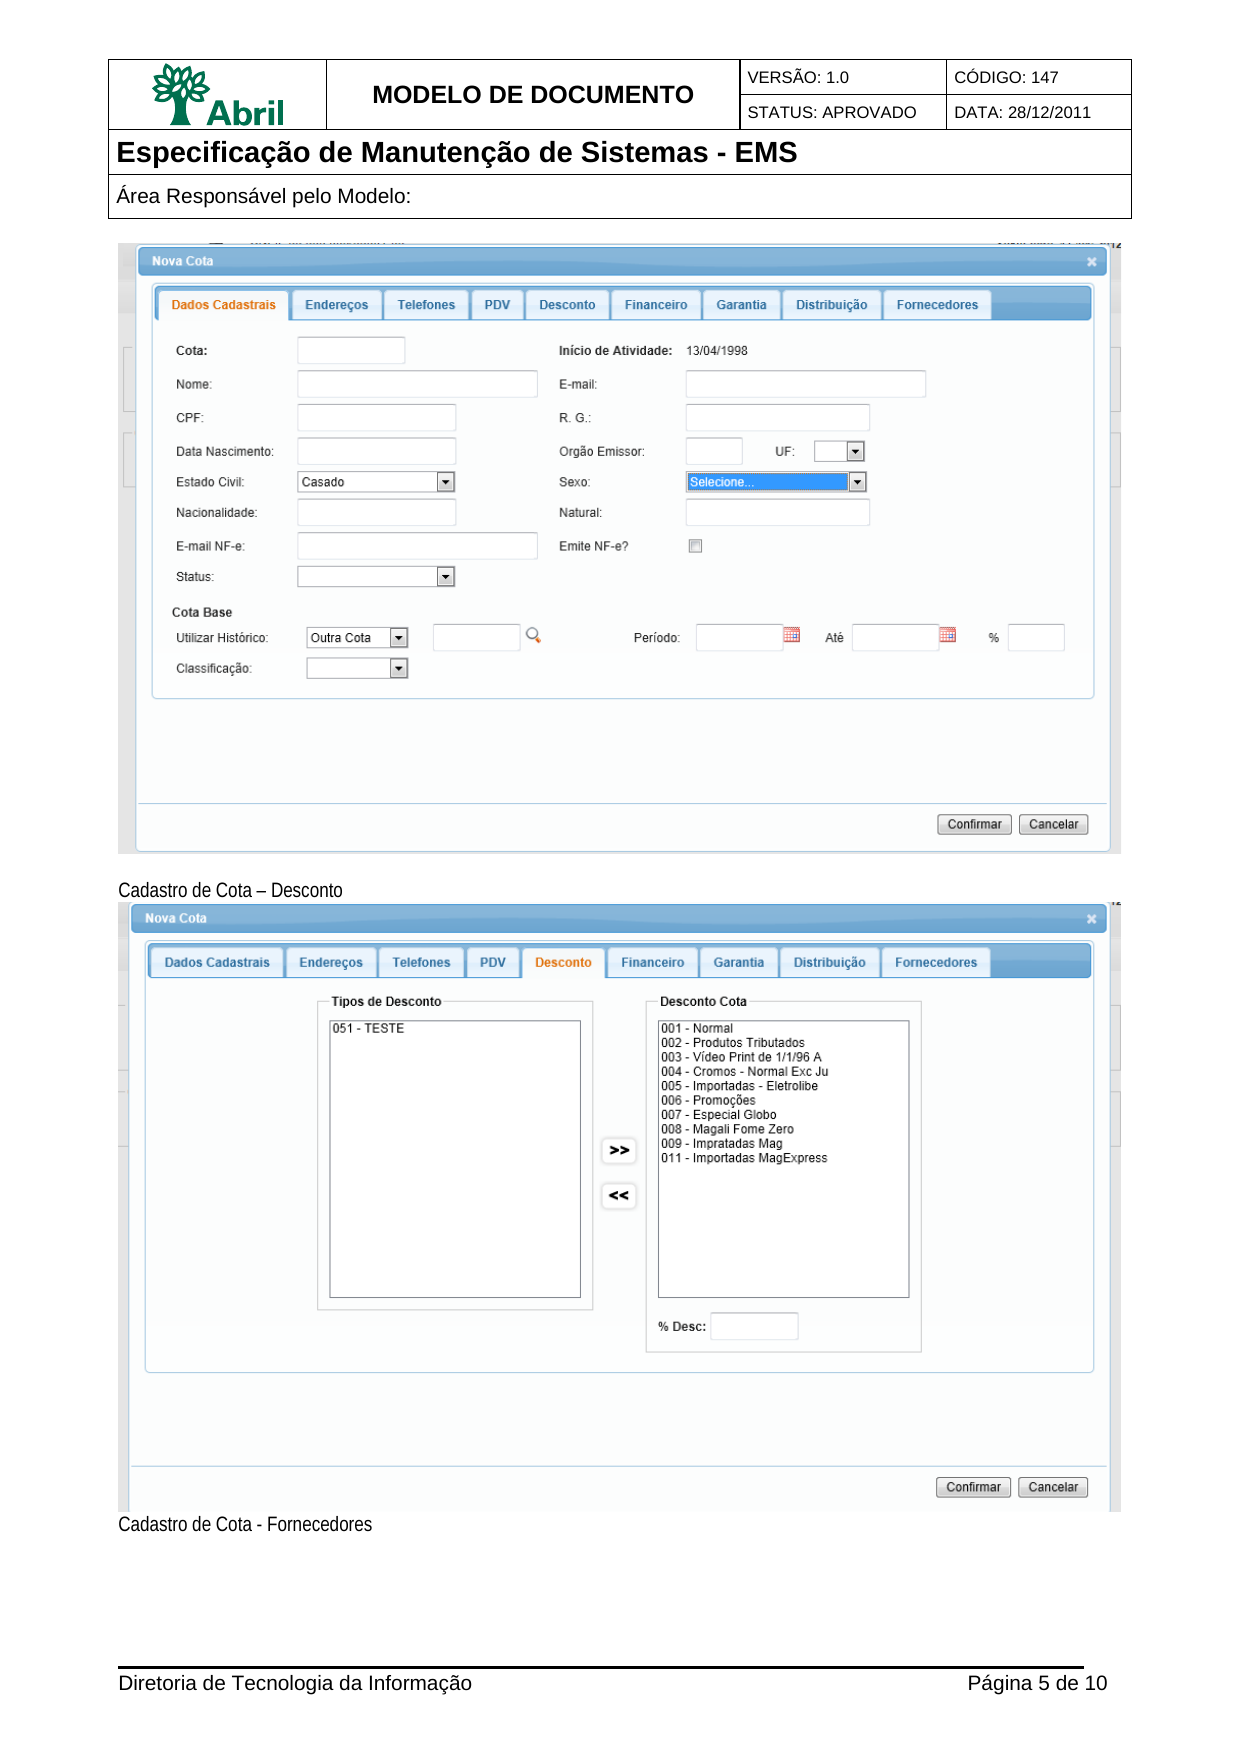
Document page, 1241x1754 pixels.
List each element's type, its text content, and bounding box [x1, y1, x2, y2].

picture [118, 243, 1122, 854]
text Cadastro de Cota - Fornecedores [118, 1511, 1122, 1535]
text Cadastro de Cota – Desconto [118, 878, 1122, 902]
picture [118, 902, 1121, 1512]
